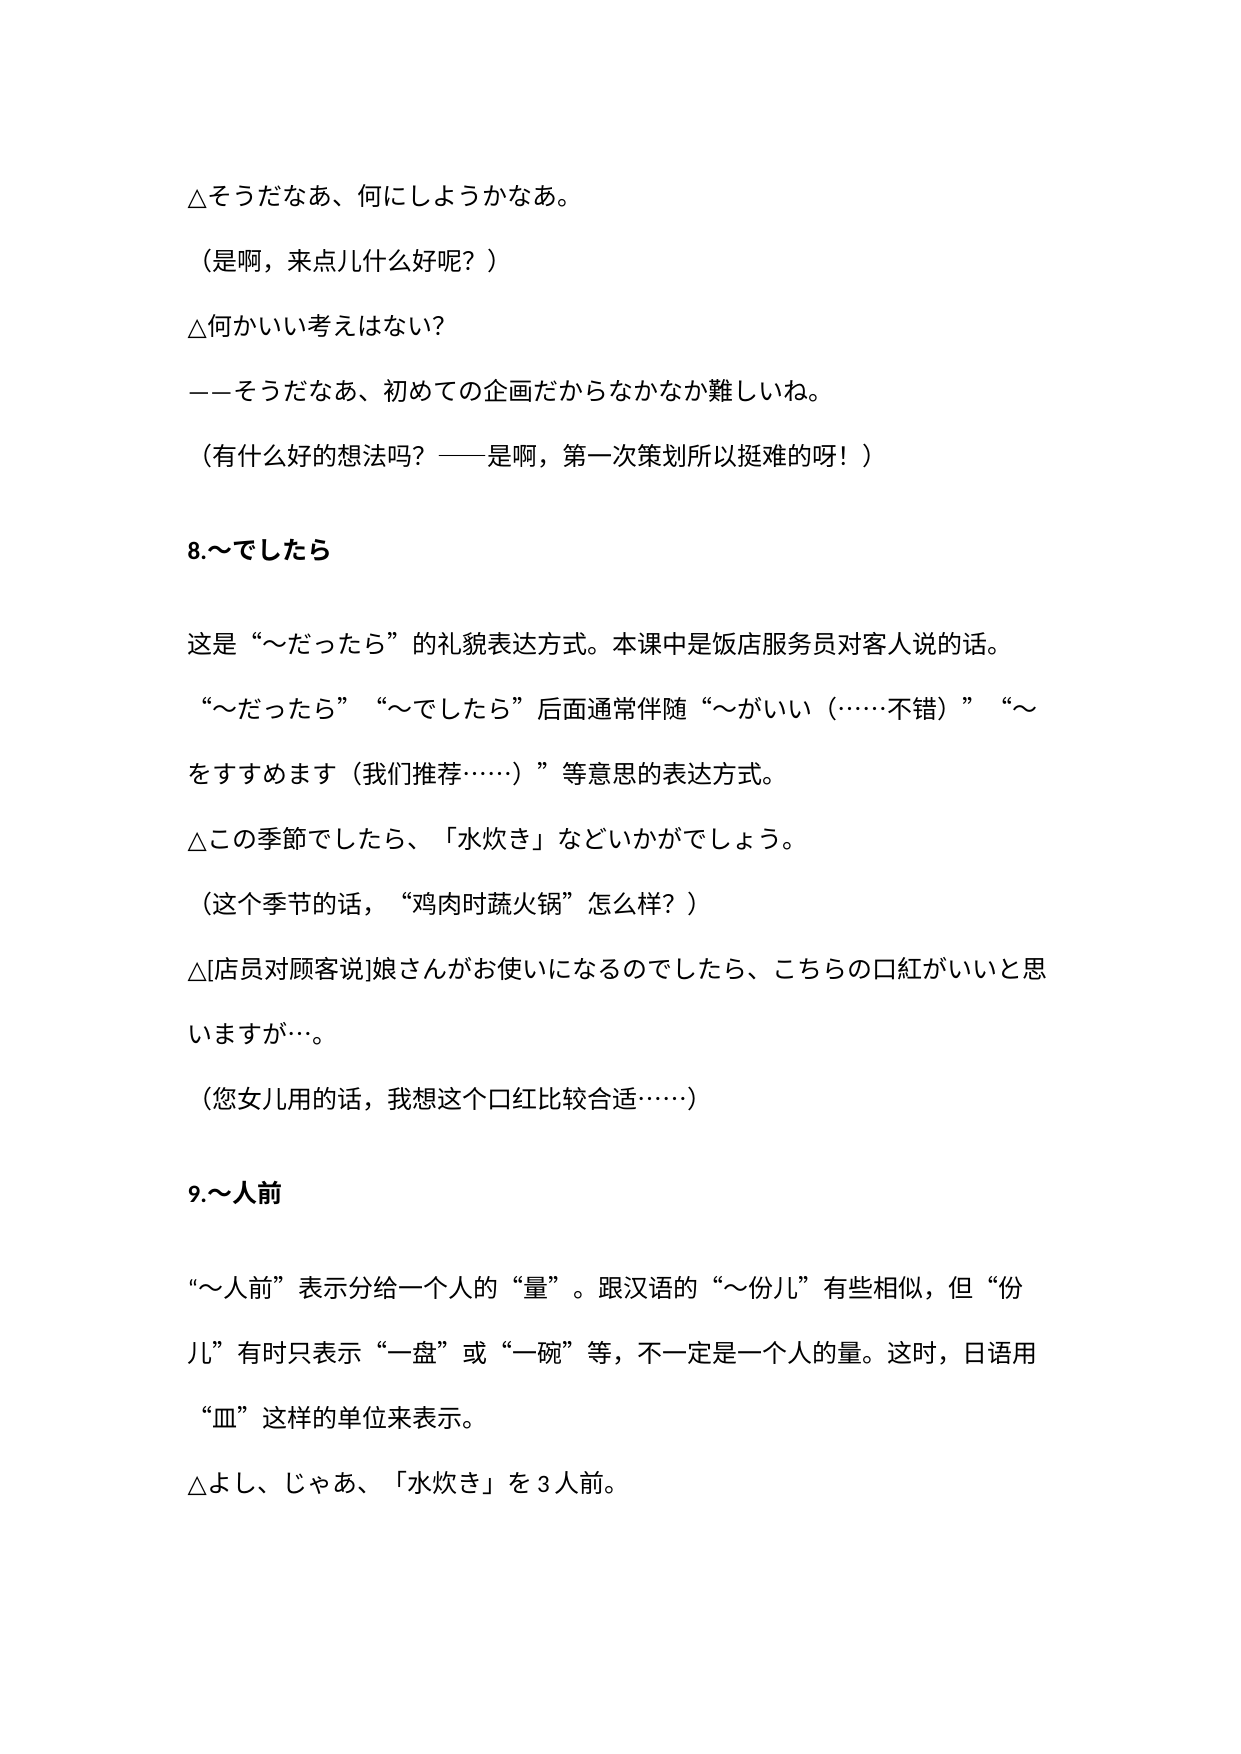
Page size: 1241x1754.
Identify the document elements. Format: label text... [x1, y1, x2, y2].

text 8.～でしたら [187, 516, 1053, 581]
text 这是“～だったら”的礼貌表达方式。本课中是饭店服务员对客人说的话。“～だったら”“～でしたら”后面通常伴随“～がいい（……不错）”“～をすすめます（我们推荐……）”等意思的表达方式。 △この季節でしたら、「水炊き」などいかがでしょう。 （这个季节的话，“鸡肉时蔬火锅”怎么样？） △[店员对顾客说]娘さんがお使いになるのでしたら、こちらの口紅がいいと思いますが…。 （您女儿用的话，我想这个口红比较合适……） [187, 610, 1053, 1130]
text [187, 1254, 1053, 1514]
text 9.～人前 [187, 1159, 1053, 1224]
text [187, 162, 1053, 487]
